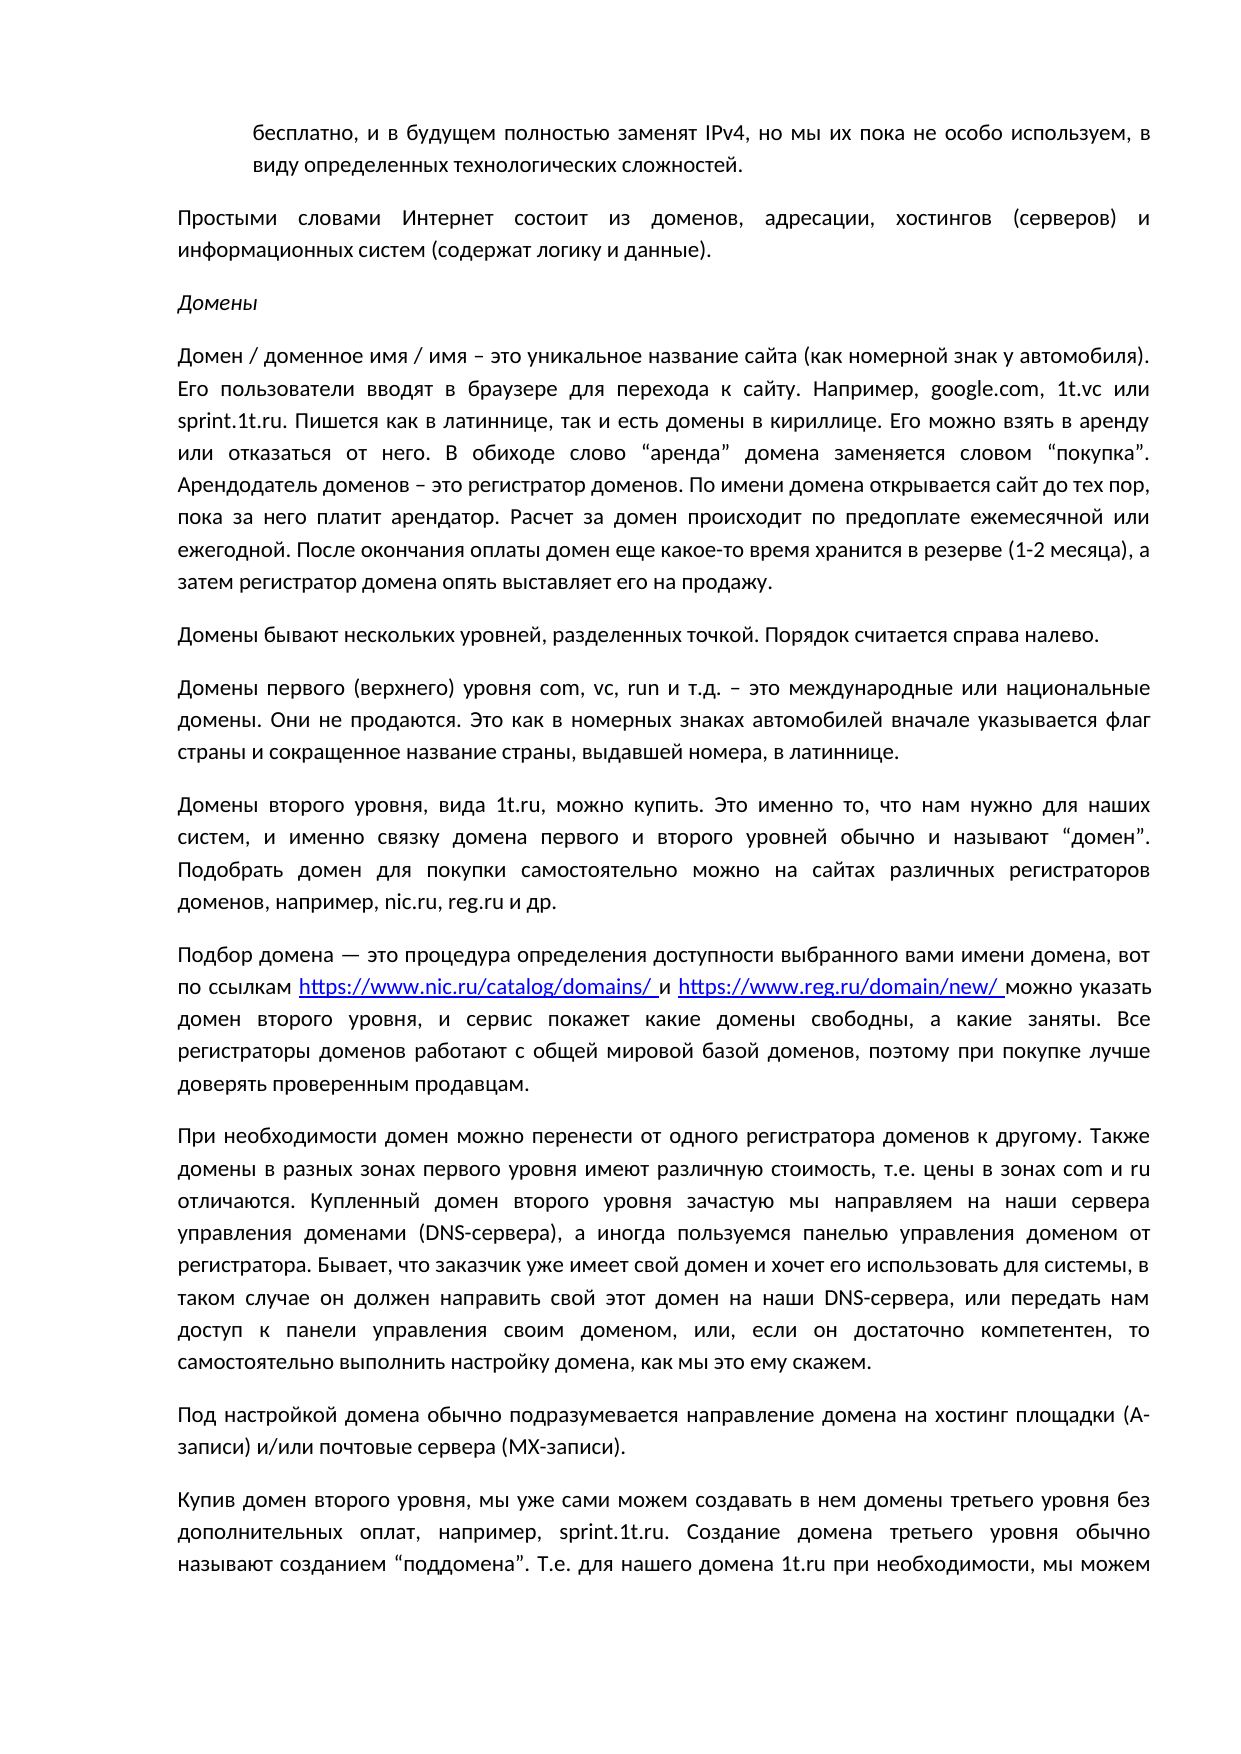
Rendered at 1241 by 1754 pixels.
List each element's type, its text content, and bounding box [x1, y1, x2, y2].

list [215, 118, 1152, 178]
text При необходимости домен можно перенести от одного регистратора доменов к другому. Также домены в разных зонах первого уровня имеют различную стоимость, т.е. цены в зонах com и ru отличаются. Купленный домен второго уровня зачастую мы направляем на наши сервера управления доменами (DNS-сервера), а иногда пользуемся панелью управления доменом от регистратора. Бывает, что заказчик уже имеет свой домен и хочет его использовать для системы, в таком случае он должен направить свой этот домен на наши DNS-сервера, или передать нам доступ к панели управления своим доменом, или, если он достаточно компетентен, то самостоятельно выполнить настройку домена, как мы это ему скажем. [177, 1122, 1152, 1375]
text Домен / доменное имя / имя – это уникальное название сайта (как номерной знак у автомобиля). Его пользователи вводят в браузере для перехода к сайту. Например, google.com, 1t.vc или sprint.1t.ru. Пишется как в латиннице, так и есть домены в кириллице. Его можно взять в аренду или отказаться от него. В обиходе слово “аренда” домена заменяется словом “покупка”. Арендодатель доменов – это регистратор доменов. По имени домена открывается сайт до тех пор, пока за него платит арендатор. Расчет за домен происходит по предоплате ежемесячной или ежегодной. После окончания оплаты домен еще какое-то время хранится в резерве (1-2 месяца), а затем регистратор домена опять выставляет его на продажу. [177, 342, 1152, 595]
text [177, 1485, 1152, 1578]
text Домены бывают нескольких уровней, разделенных точкой. Порядок считается справа налево. [177, 620, 1152, 648]
text Домены [177, 288, 1152, 317]
text Простыми словами Интернет состоит из доменов, адресации, хостингов (серверов) и информационных систем (содержат логику и данные). [177, 203, 1152, 263]
text Под настройкой домена обычно подразумевается направление домена на хостинг площадки (А-записи) и/или почтовые сервера (MX-записи). [177, 1400, 1152, 1460]
text Домены второго уровня, вида 1t.ru, можно купить. Это именно то, что нам нужно для наших систем, и именно связку домена первого и второго уровней обычно и называют “домен”. Подобрать домен для покупки самостоятельно можно на сайтах различных регистраторов доменов, например, nic.ru, reg.ru и др. [177, 790, 1152, 915]
text Домены первого (верхнего) уровня com, vc, run и т.д. – это международные или национальные домены. Они не продаются. Это как в номерных знаках автомобилей вначале указывается флаг страны и сокращенное название страны, выдавшей номера, в латиннице. [177, 673, 1152, 765]
text Подбор домена — это процедура определения доступности выбранного вами имени домена, вот по ссылкам https://www.nic.ru/catalog/domains/ и https://www.reg.ru/domain/new/ можно указать домен второго уровня, и сервис покажет какие домены свободны, а какие заняты. Все регистраторы доменов работают с общей мировой базой доменов, поэтому при покупке лучше доверять проверенным продавцам. [177, 940, 1152, 1097]
